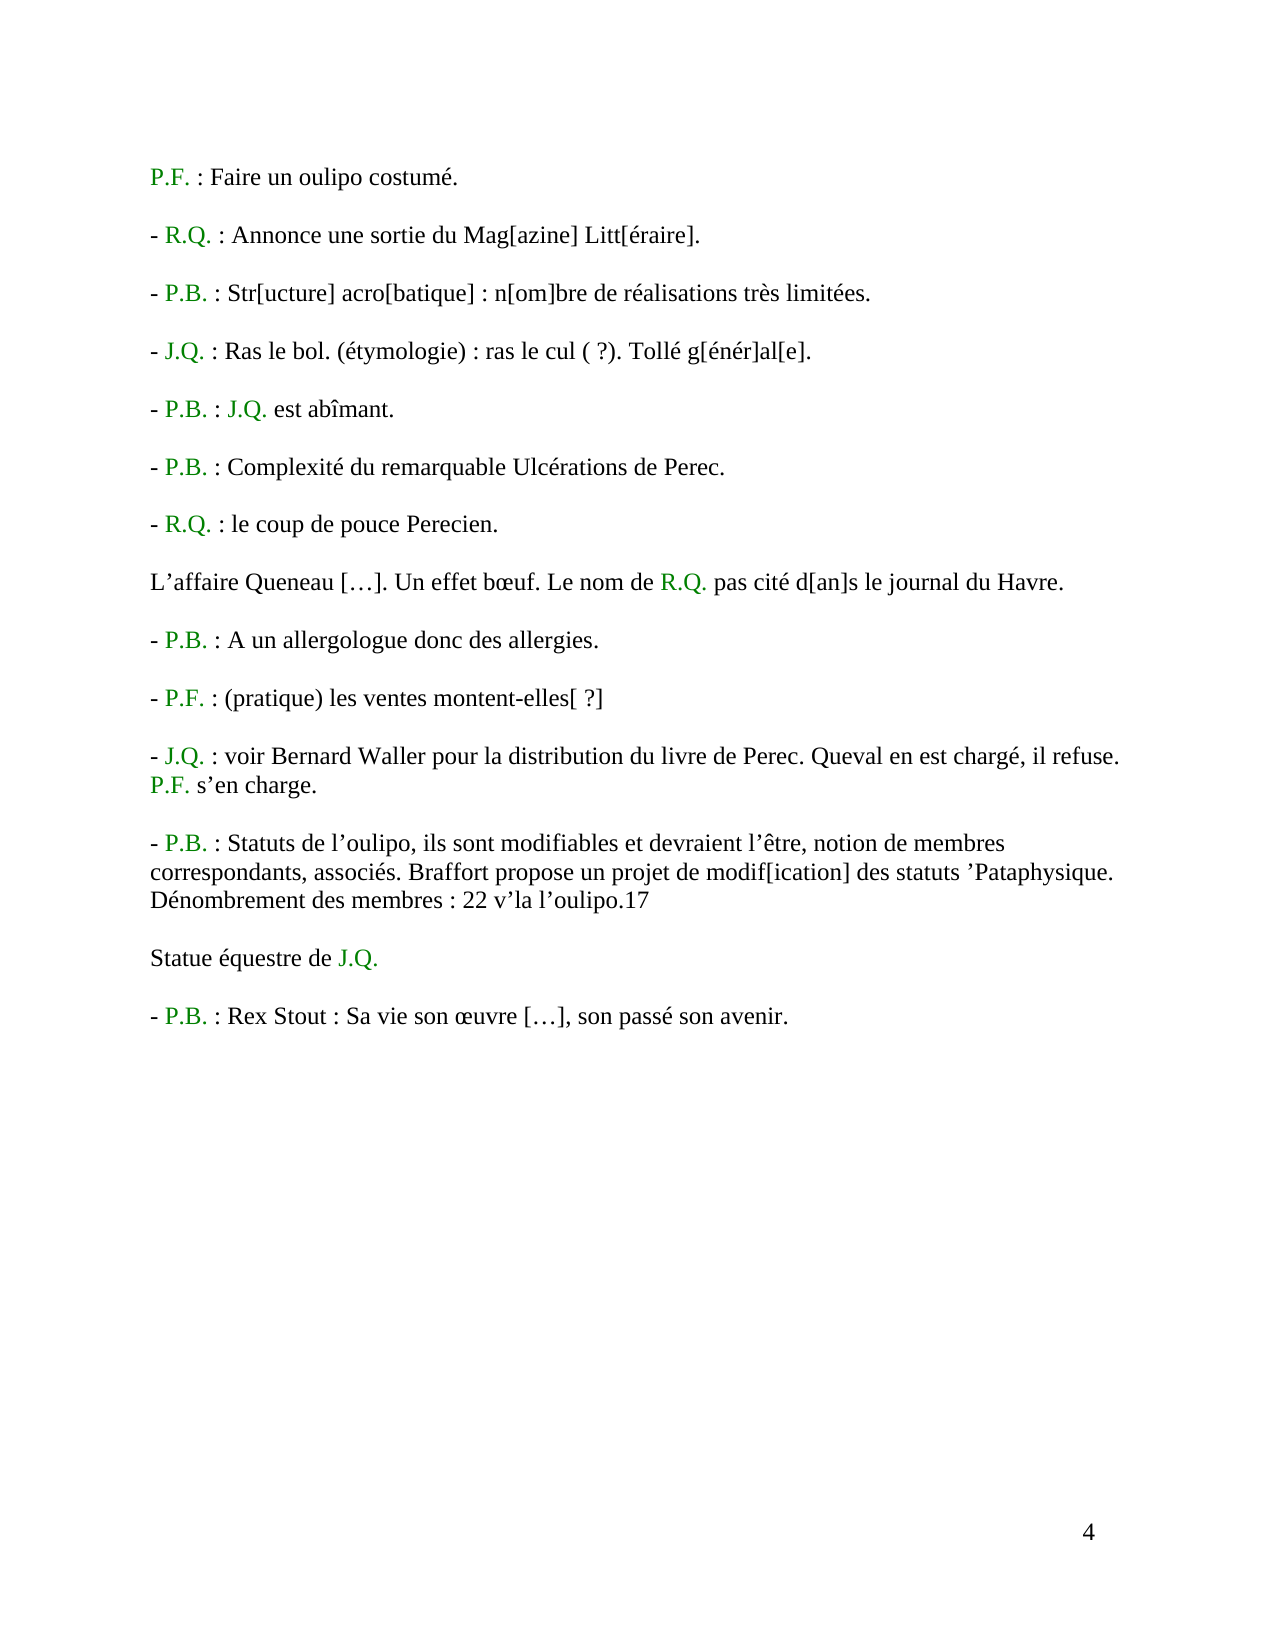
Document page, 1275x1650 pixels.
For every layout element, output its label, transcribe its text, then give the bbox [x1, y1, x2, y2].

text - P.B. : J.Q. est abîmant. [150, 394, 1125, 422]
text - R.Q. : le coup de pouce Perecien. [150, 509, 1125, 538]
text - P.B. : Statuts de l’oulipo, ils sont modifiables et devraient l’être, notion de membres correspondants, associés. Braffort propose un projet de modif[ication] des statuts ’Pataphysique. Dénombrement des membres : 22 v’la l’oulipo.17 [150, 828, 1125, 914]
text - P.B. : Str[ucture] acro[batique] : n[om]bre de réalisations très limitées. [150, 278, 1125, 307]
text - R.Q. : Annonce une sortie du Mag[azine] Litt[éraire]. [150, 220, 1125, 249]
text - P.B. : A un allergologue donc des allergies. [150, 625, 1125, 654]
text - P.B. : Complexité du remarquable Ulcérations de Perec. [150, 452, 1125, 480]
text - J.Q. : Ras le bol. (étymologie) : ras le cul ( ?). Tollé g[énér]al[e]. [150, 336, 1125, 364]
text - J.Q. : voir Bernard Waller pour la distribution du livre de Perec. Queval en est chargé, il refuse. P.F. s’en charge. [150, 741, 1125, 799]
text L’affaire Queneau […]. Un effet bœuf. Le nom de R.Q. pas cité d[an]s le journal du Havre. [150, 567, 1125, 596]
text Statue équestre de J.Q. [150, 943, 1125, 972]
text - P.F. : (pratique) les ventes montent-elles[ ?] [150, 683, 1125, 712]
text - P.B. : Rex Stout : Sa vie son œuvre […], son passé son avenir. [150, 1001, 1125, 1030]
text P.F. : Faire un oulipo costumé. [150, 162, 1125, 191]
